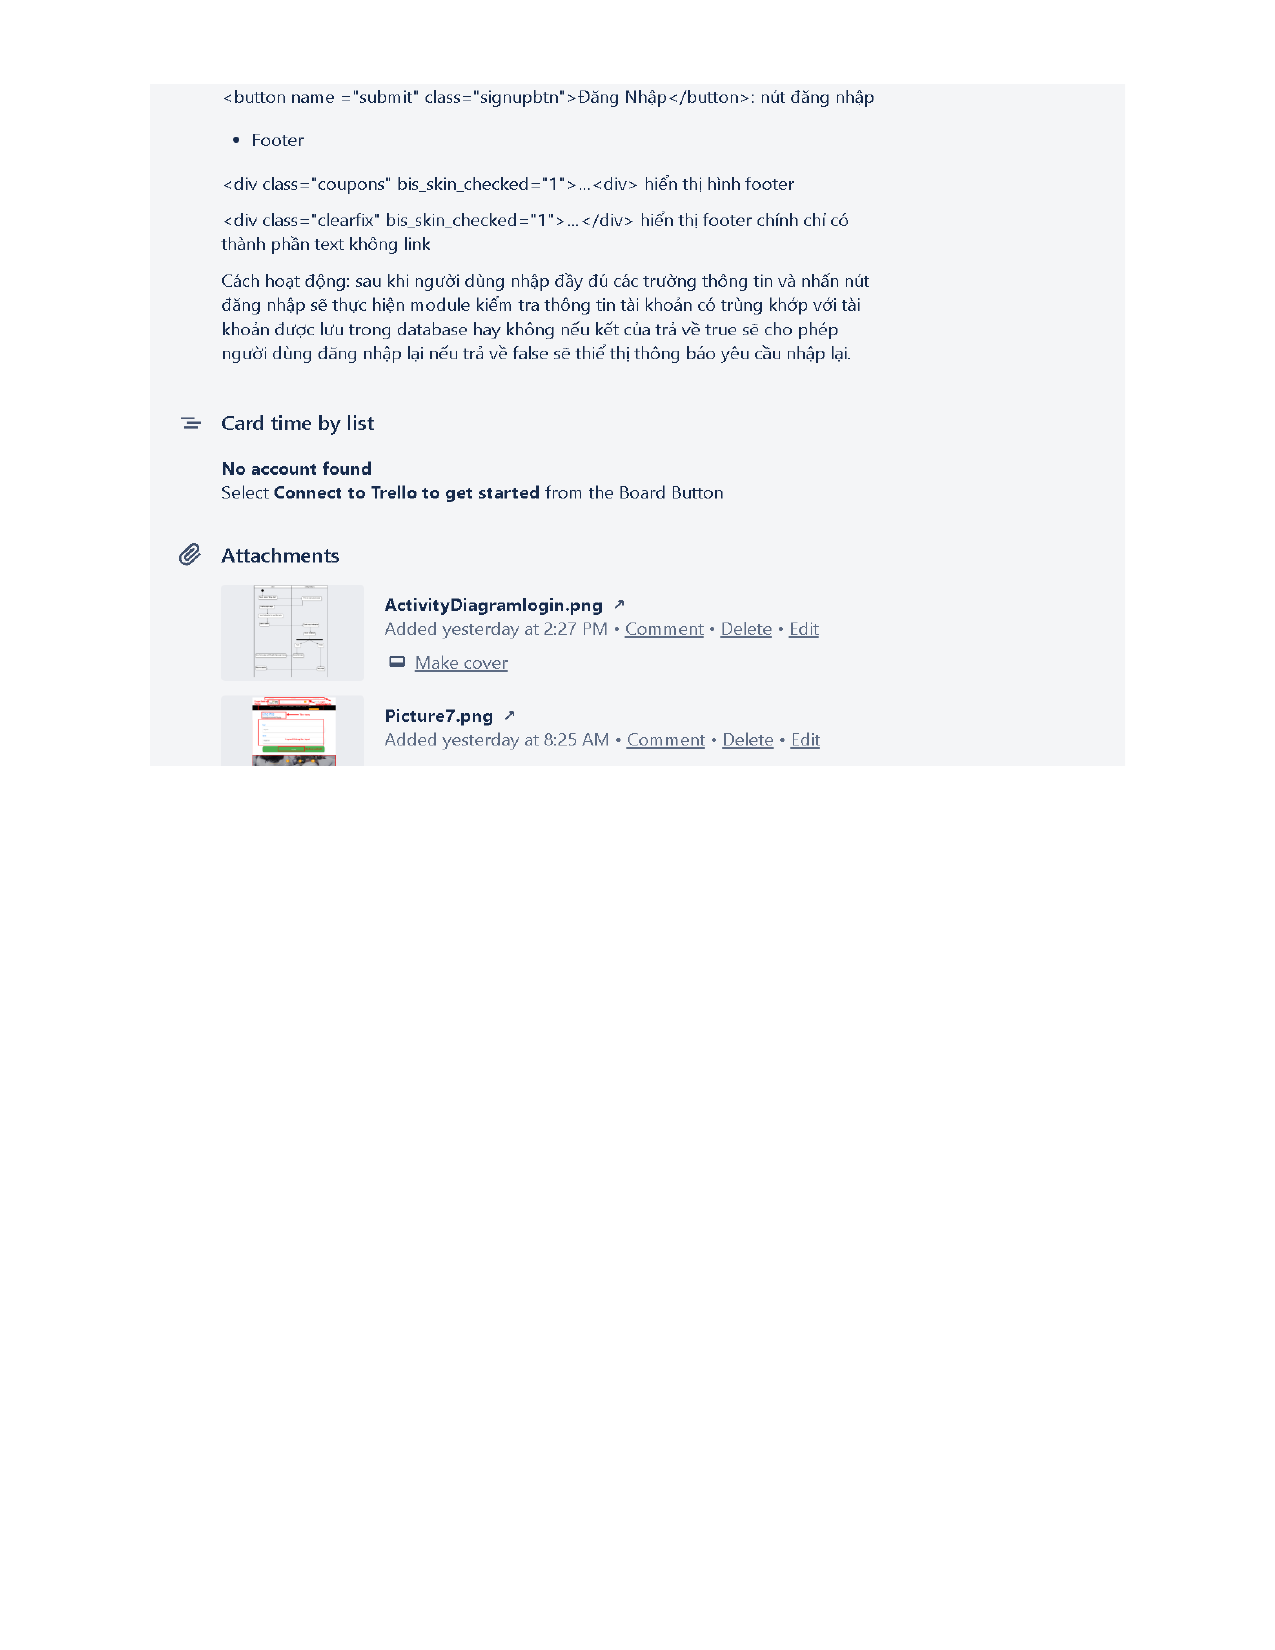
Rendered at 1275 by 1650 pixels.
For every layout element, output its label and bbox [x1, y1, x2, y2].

picture [150, 84, 1125, 766]
